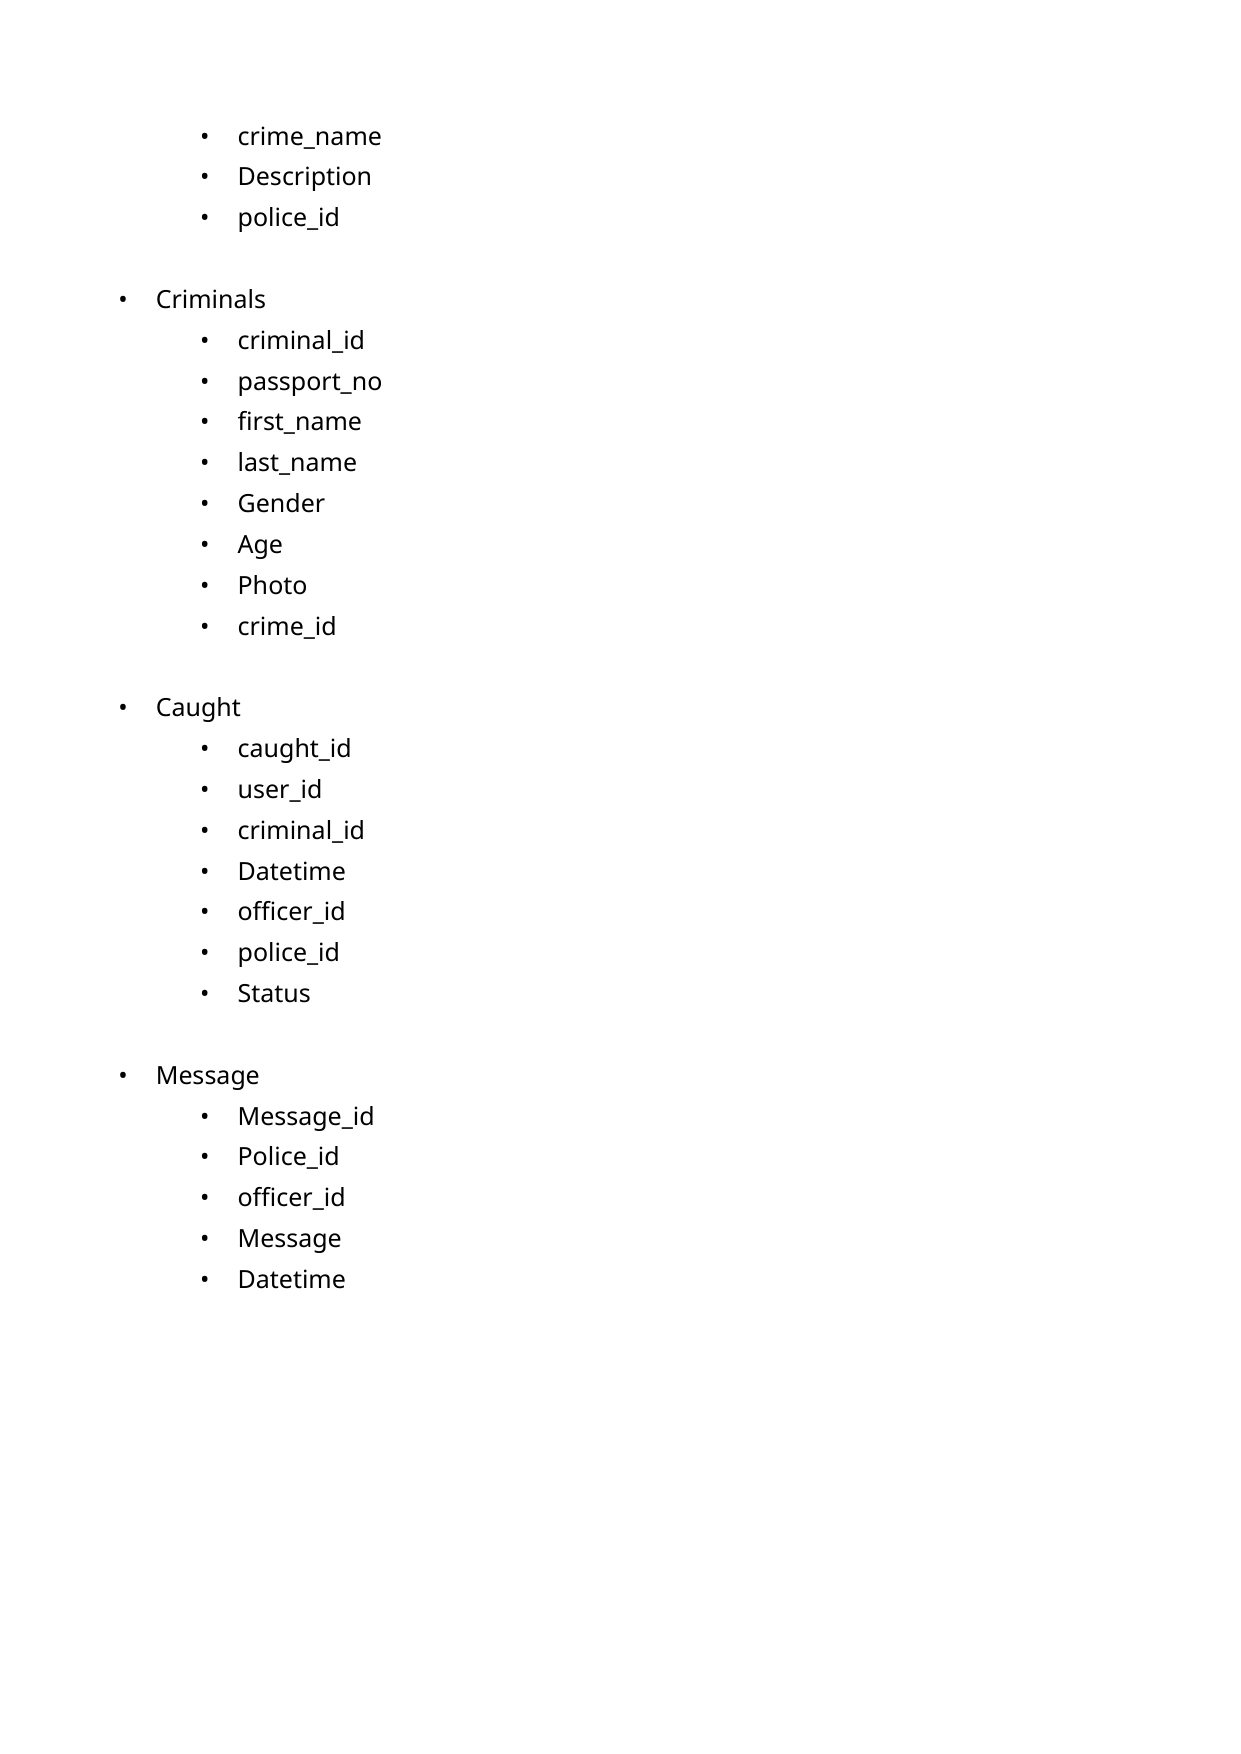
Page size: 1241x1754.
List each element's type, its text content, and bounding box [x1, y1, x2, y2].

list Status [200, 976, 1122, 1010]
list Photo [200, 567, 1122, 601]
list criminal_id [200, 812, 1122, 846]
list Message_id [200, 1098, 1122, 1132]
list caught_id [200, 731, 1122, 765]
list police_id [200, 200, 1122, 234]
list crime_id [200, 608, 1122, 642]
list first_name [200, 404, 1122, 438]
list last_name [200, 445, 1122, 479]
list criminal_id [200, 322, 1122, 356]
list Datetime [200, 1261, 1122, 1296]
list Age [200, 526, 1122, 561]
list Message [200, 1221, 1122, 1255]
list crime_name [200, 118, 1122, 152]
list Datetime [200, 853, 1122, 887]
list passport_no [200, 363, 1122, 397]
list Caught [118, 690, 1122, 724]
list Gender [200, 486, 1122, 520]
list officer_id [200, 1180, 1122, 1214]
list police_id [200, 935, 1122, 969]
list Description [200, 159, 1122, 193]
list Police_id [200, 1139, 1122, 1173]
list user_id [200, 771, 1122, 806]
list Criminals [118, 281, 1122, 316]
list Message [118, 1057, 1122, 1091]
list officer_id [200, 894, 1122, 928]
